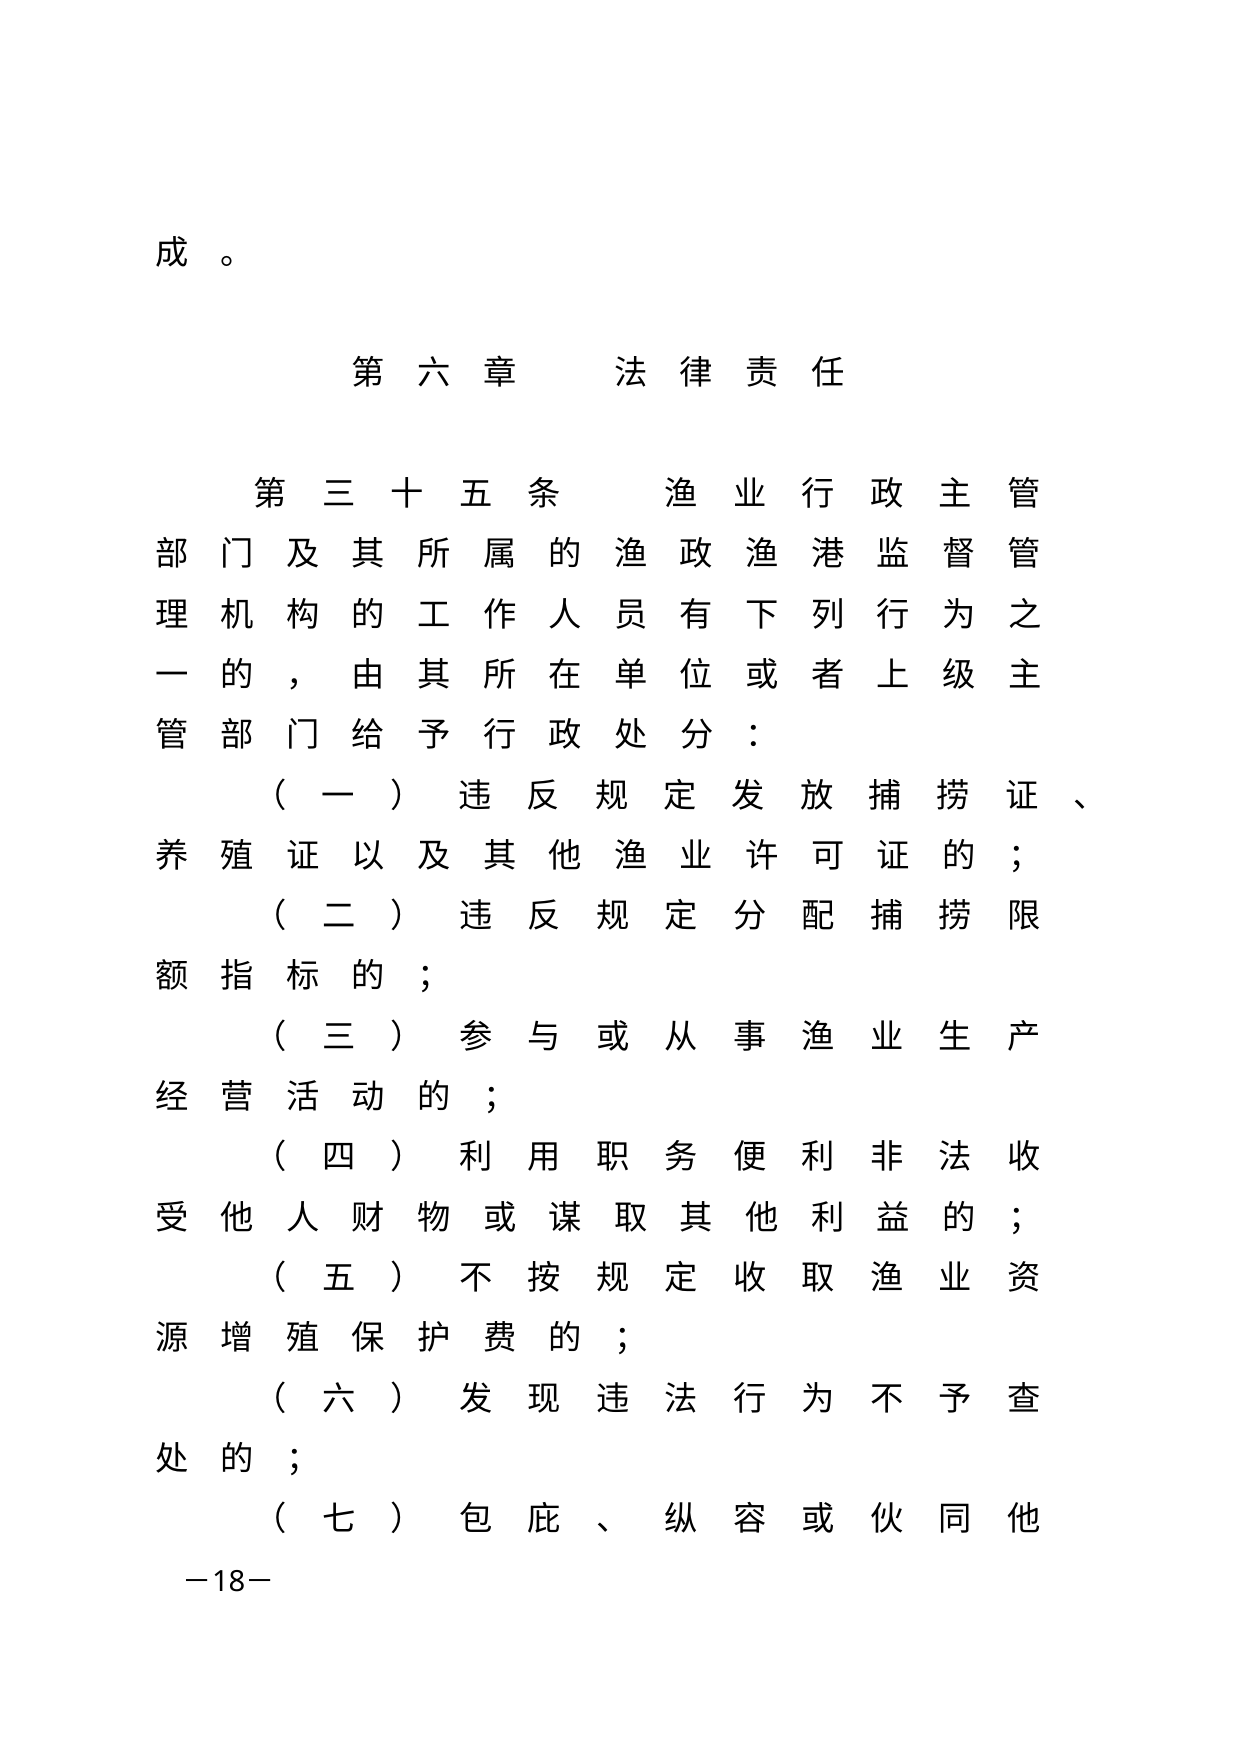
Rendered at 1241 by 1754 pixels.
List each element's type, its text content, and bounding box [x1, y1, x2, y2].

text 第三十五条 渔业行政主管部门及其所属的渔政渔港监督管理机构的工作人员有下列行为之一的，由其所在单位或者上级主管部门给予行政处分： [155, 461, 1073, 762]
text （五）不按规定收取渔业资源增殖保护费的； [155, 1245, 1073, 1365]
text （三）参与或从事渔业生产经营活动的； [155, 1003, 1073, 1124]
text （一）违反规定发放捕捞证、养殖证以及其他渔业许可证的； [155, 762, 1073, 883]
text 第六章 法律责任 [155, 340, 1073, 400]
text （七）包庇、纵容或伙同他人实施违反渔业法律法规行为的； [155, 1486, 1073, 1546]
text （六）发现违法行为不予查处的； [155, 1365, 1073, 1486]
text （二）违反规定分配捕捞限额指标的； [155, 883, 1073, 1003]
text （四）利用职务便利非法收受他人财物或谋取其他利益的； [155, 1124, 1073, 1245]
text 第三十四条 禁止任何单位和个人将天然水域划段割据，占为己有，向渔民收取费用或者分成。 [155, 219, 1073, 280]
